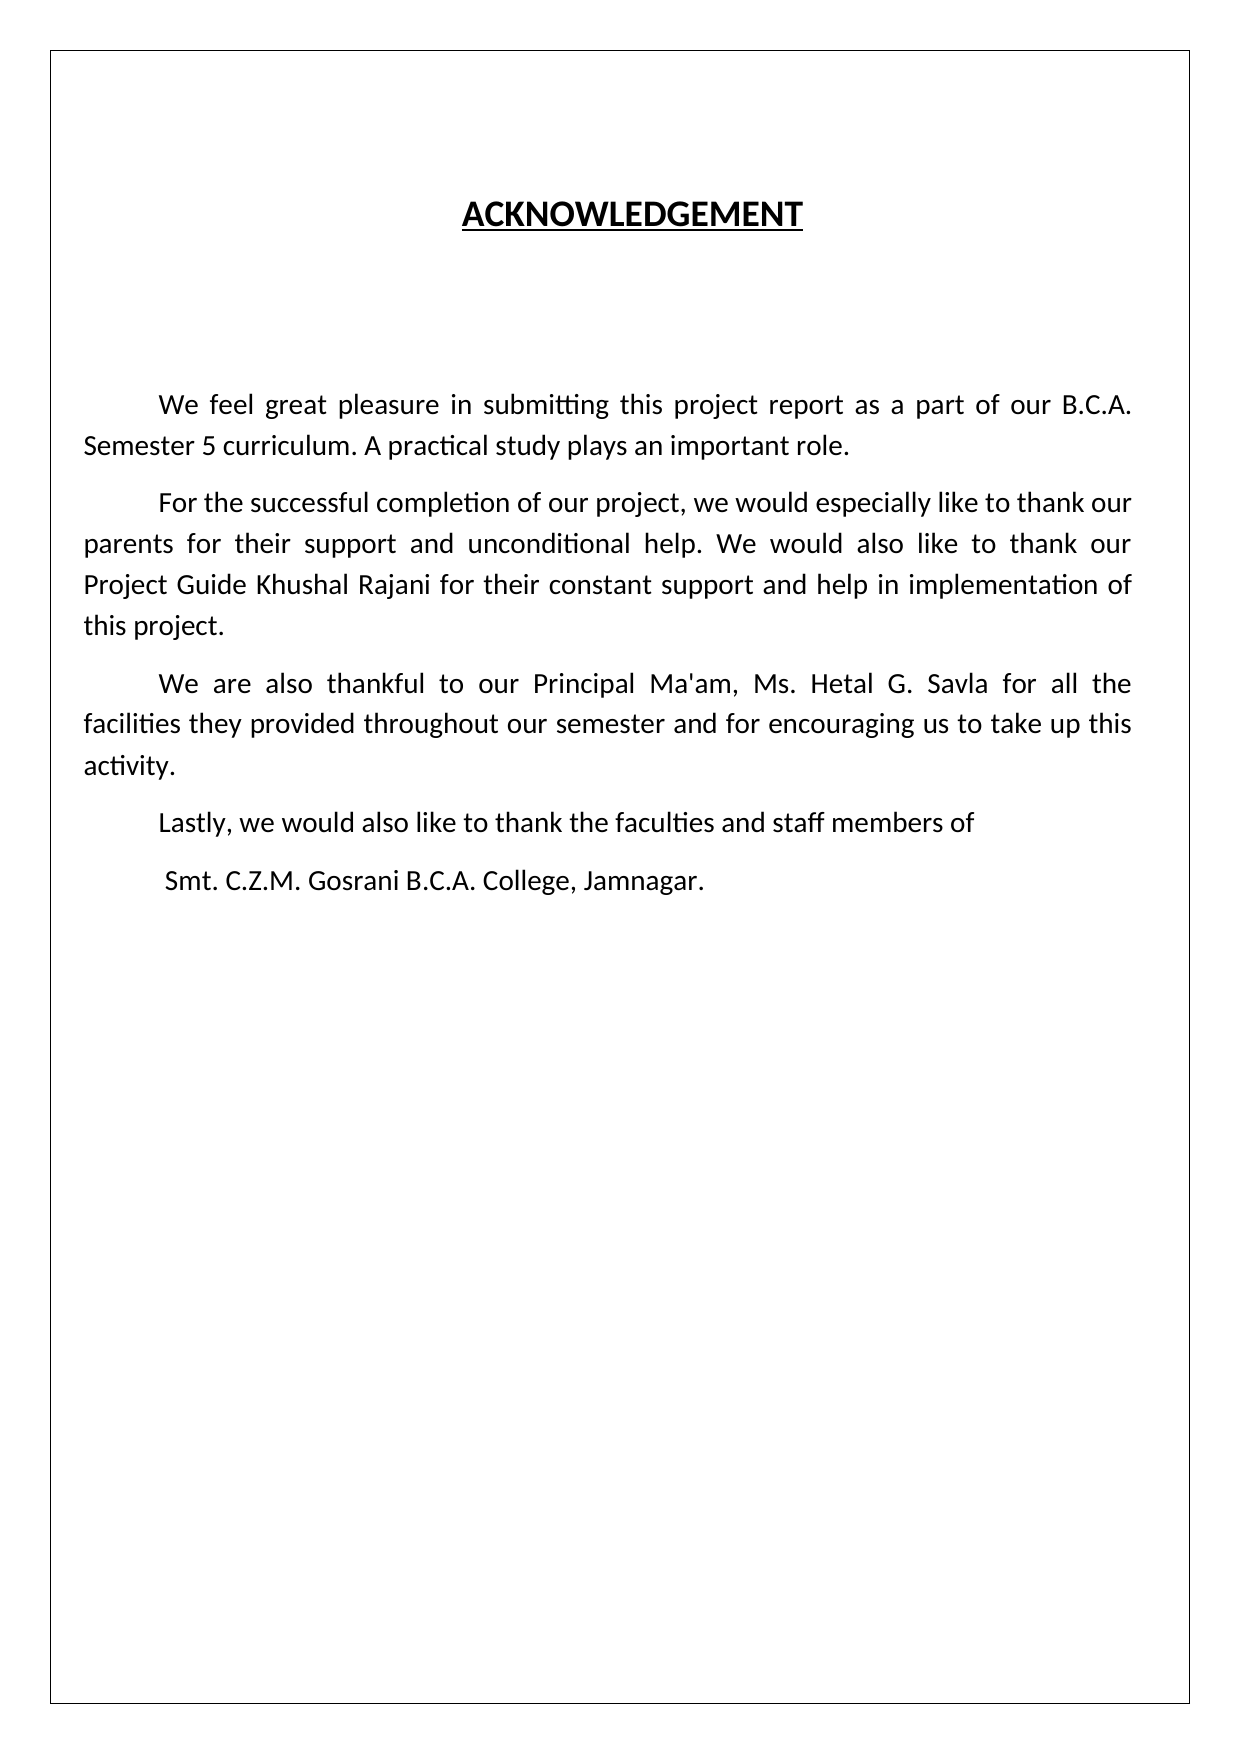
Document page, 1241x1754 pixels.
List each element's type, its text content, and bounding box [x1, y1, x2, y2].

text We feel great pleasure in submitting this project report as a part of our B.C.A. Semester 5 curriculum. A practical study plays an important role. [83, 386, 1133, 462]
text Smt. C.Z.M. Gosrani B.C.A. College, Jamnagar. [83, 862, 1133, 897]
text We are also thankful to our Principal Ma'am, Ms. Hetal G. Savla for all the facilities they provided throughout our semester and for encouraging us to take up this activity. [83, 665, 1133, 782]
text For the successful completion of our project, we would especially like to thank our parents for their support and unconditional help. We would also like to thank our Project Guide Khushal Rajani for their constant support and help in implementation of this project. [83, 484, 1133, 643]
subtitle ACKNOWLEDGEMENT [83, 189, 1181, 235]
text Lastly, we would also like to thank the faculties and staff members of [83, 804, 1133, 840]
